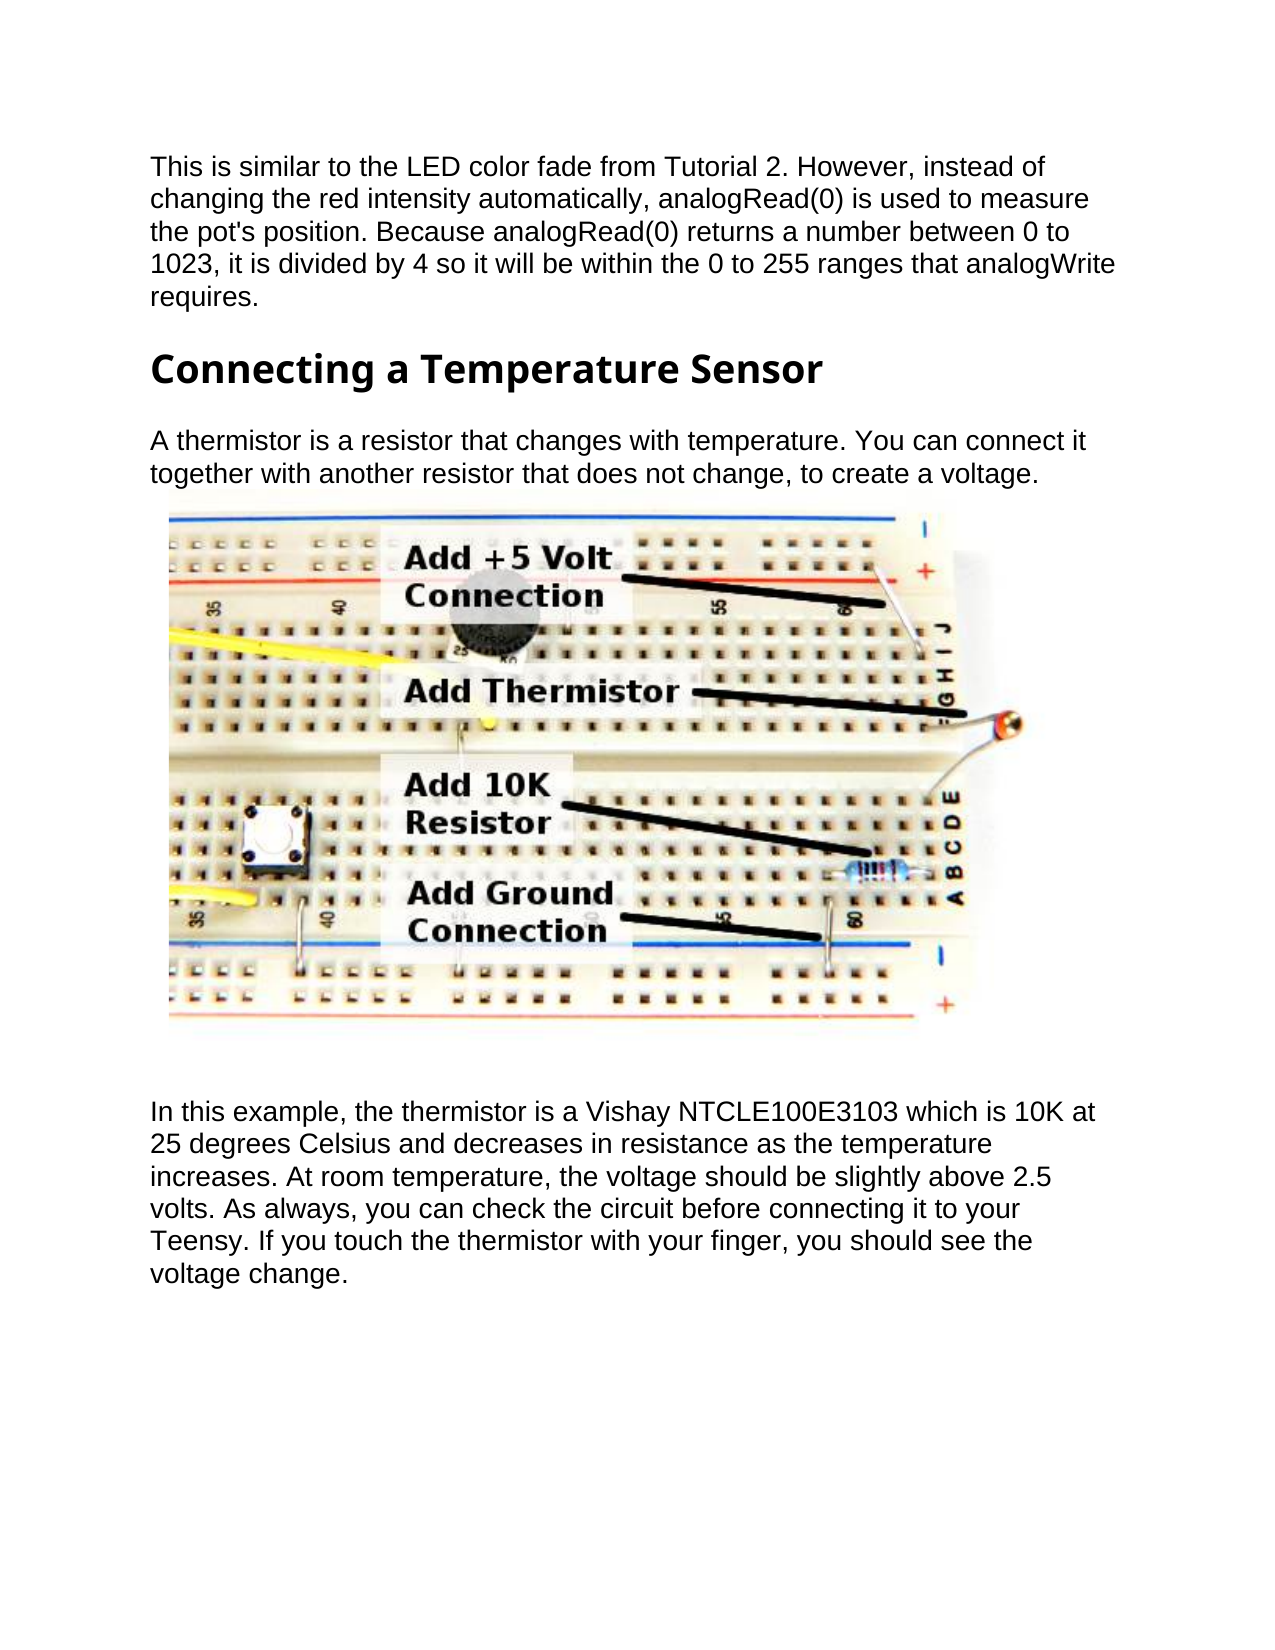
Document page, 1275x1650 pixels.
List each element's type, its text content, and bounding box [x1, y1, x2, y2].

picture [168, 489, 1107, 1066]
text Connecting a Temperature Sensor [150, 341, 1125, 395]
text This is similar to the LED color fade from Tutorial 2. However, instead of changing the red intensity automatically, analogRead(0) is used to measure the pot's position. Because analogRead(0) returns a number between 0 to 1023, it is divided by 4 so it will be within the 0 to 255 ranges that analogWrite requires. [150, 150, 1125, 312]
text In this example, the thermistor is a Vishay NTCLE100E3103 which is 10K at 25 degrees Celsius and decreases in resistance as the temperature increases. At room temperature, the voltage should be slightly above 2.5 volts. As always, you can check the circuit before connecting it to your Teensy. If you touch the thermistor with your finger, you should see the voltage change. [150, 1095, 1125, 1289]
